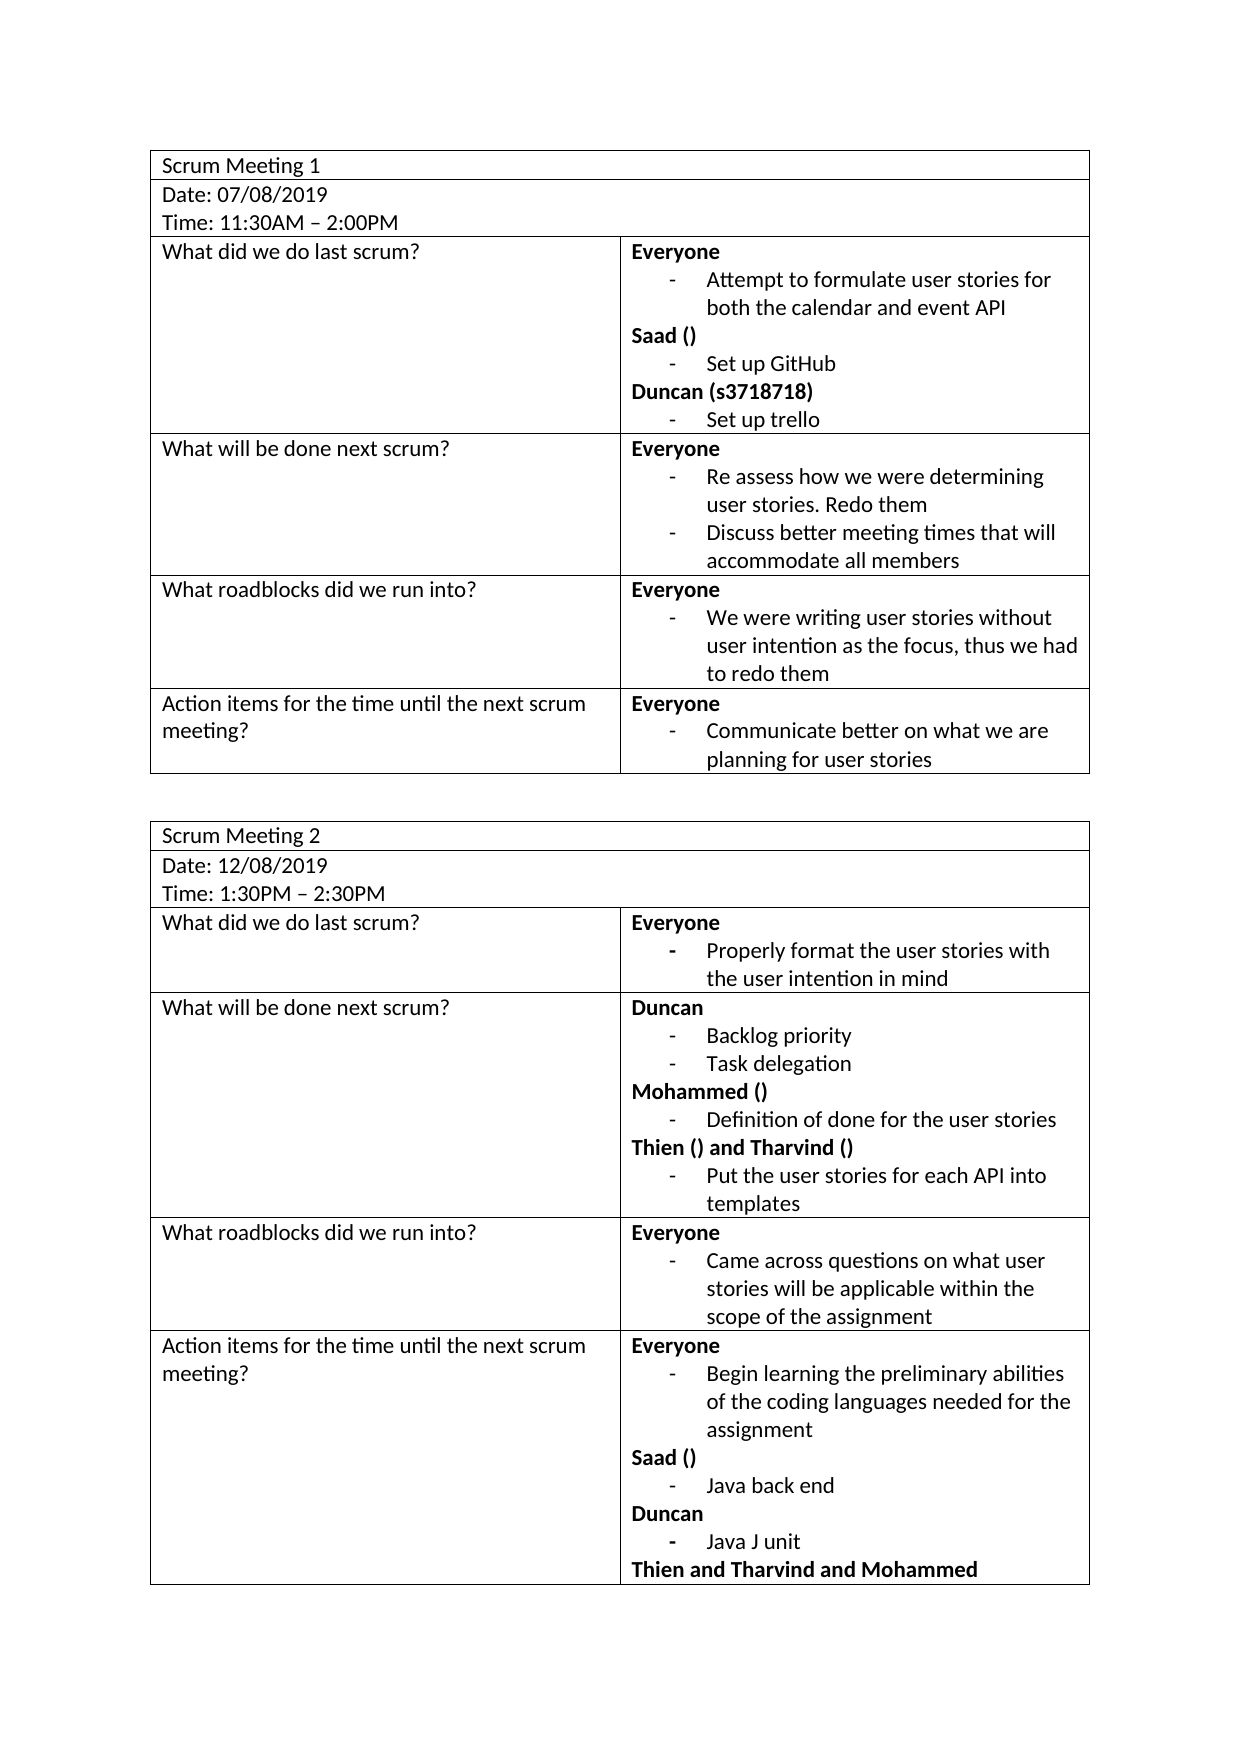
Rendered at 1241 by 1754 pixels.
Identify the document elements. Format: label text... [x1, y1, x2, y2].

table_header Scrum Meeting 1 [151, 151, 1089, 179]
table_cell Duncan Backlog priority Task delegation Mohammed () Definition of done for the user stories Thien () and Tharvind () Put the user stories for each API into templates [621, 993, 1089, 1217]
table_cell What will be done next scrum? [151, 434, 620, 574]
table_cell Everyone Communicate better on what we are planning for user stories [621, 689, 1089, 773]
table_cell What roadblocks did we run into? [151, 576, 620, 688]
table_cell What will be done next scrum? [151, 993, 620, 1217]
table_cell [151, 1331, 620, 1583]
table_cell Everyone Attempt to formulate user stories for both the calendar and event API Saad () Set up GitHub Duncan (s3718718) Set up trello [621, 237, 1089, 433]
table_cell What did we do last scrum? [151, 908, 620, 992]
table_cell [621, 1331, 1089, 1583]
table_cell Everyone Re assess how we were determining user stories. Redo them Discuss better meeting times that will accommodate all members [621, 434, 1089, 574]
table_header Scrum Meeting 2 [151, 822, 1089, 850]
table_cell Everyone We were writing user stories without user intention as the focus, thus we had to redo them [621, 576, 1089, 688]
table_cell What roadblocks did we run into? [151, 1218, 620, 1330]
table_cell Date: 12/08/2019 Time: 1:30PM – 2:30PM [151, 851, 1089, 907]
table_cell Date: 07/08/2019 Time: 11:30AM – 2:00PM [151, 180, 1089, 236]
table_cell Everyone Came across questions on what user stories will be applicable within the scope of the assignment [621, 1218, 1089, 1330]
table_cell What did we do last scrum? [151, 237, 620, 433]
table_cell Everyone Properly format the user stories with the user intention in mind [621, 908, 1089, 992]
table_cell Action items for the time until the next scrum meeting? [151, 689, 620, 773]
